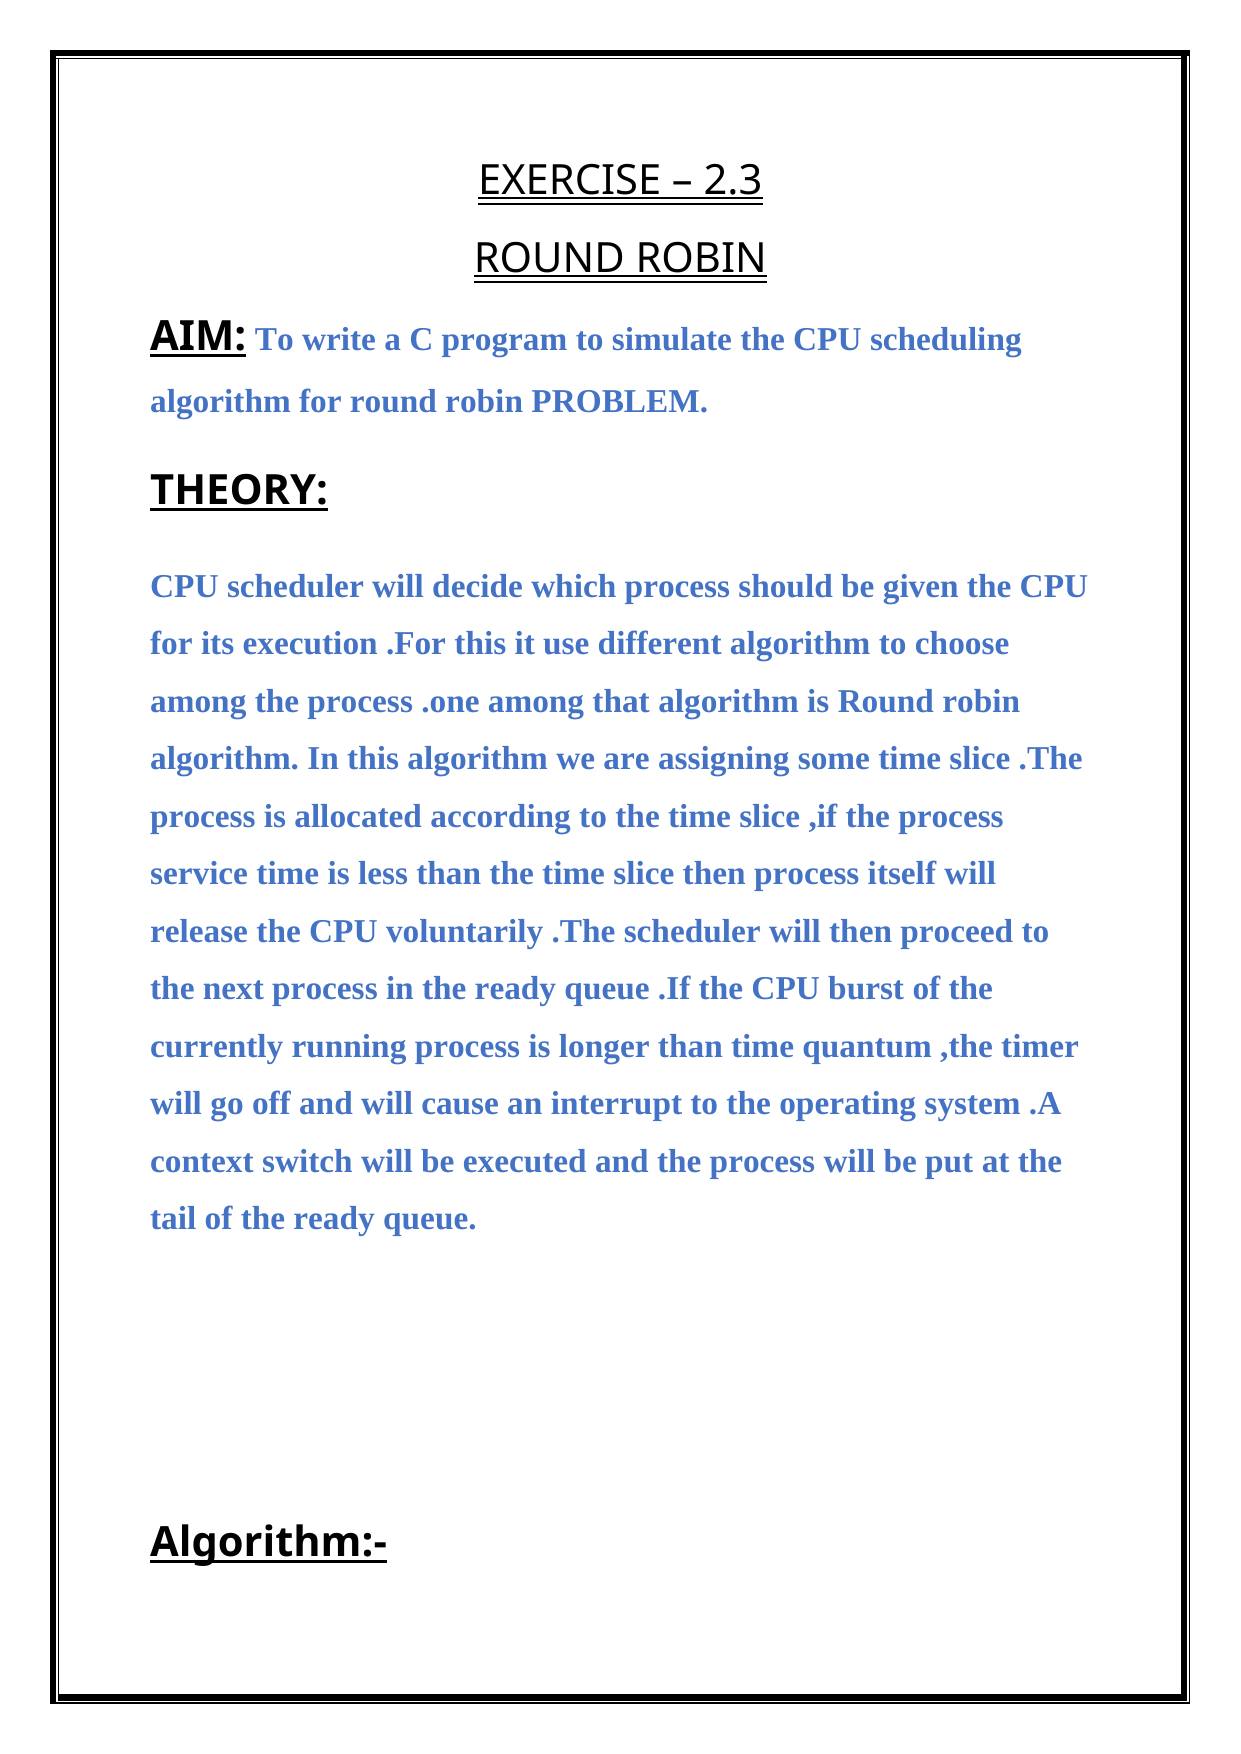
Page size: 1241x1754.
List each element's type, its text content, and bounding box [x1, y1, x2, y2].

text CPU scheduler will decide which process should be given the CPU for its execution .For this it use different algorithm to choose among the process .one among that algorithm is Round robin algorithm. In this algorithm we are assigning some time slice .The process is allocated according to the time slice ,if the process service time is less than the time slice then process itself will release the CPU voluntarily .The scheduler will then proceed to the next process in the ready queue .If the CPU burst of the currently running process is longer than time quantum ,the timer will go off and will cause an interrupt to the operating system .A context switch will be executed and the process will be put at the tail of the ready queue. [150, 566, 1090, 1237]
text THEORY: [150, 460, 1090, 517]
text EXERCISE – 2.3 [150, 150, 1090, 207]
text ROUND ROBIN [150, 228, 1090, 285]
text AIM: To write a C program to simulate the CPU scheduling algorithm for round robin PROBLEM. [150, 306, 1090, 420]
text Algorithm:- [150, 1512, 1090, 1569]
